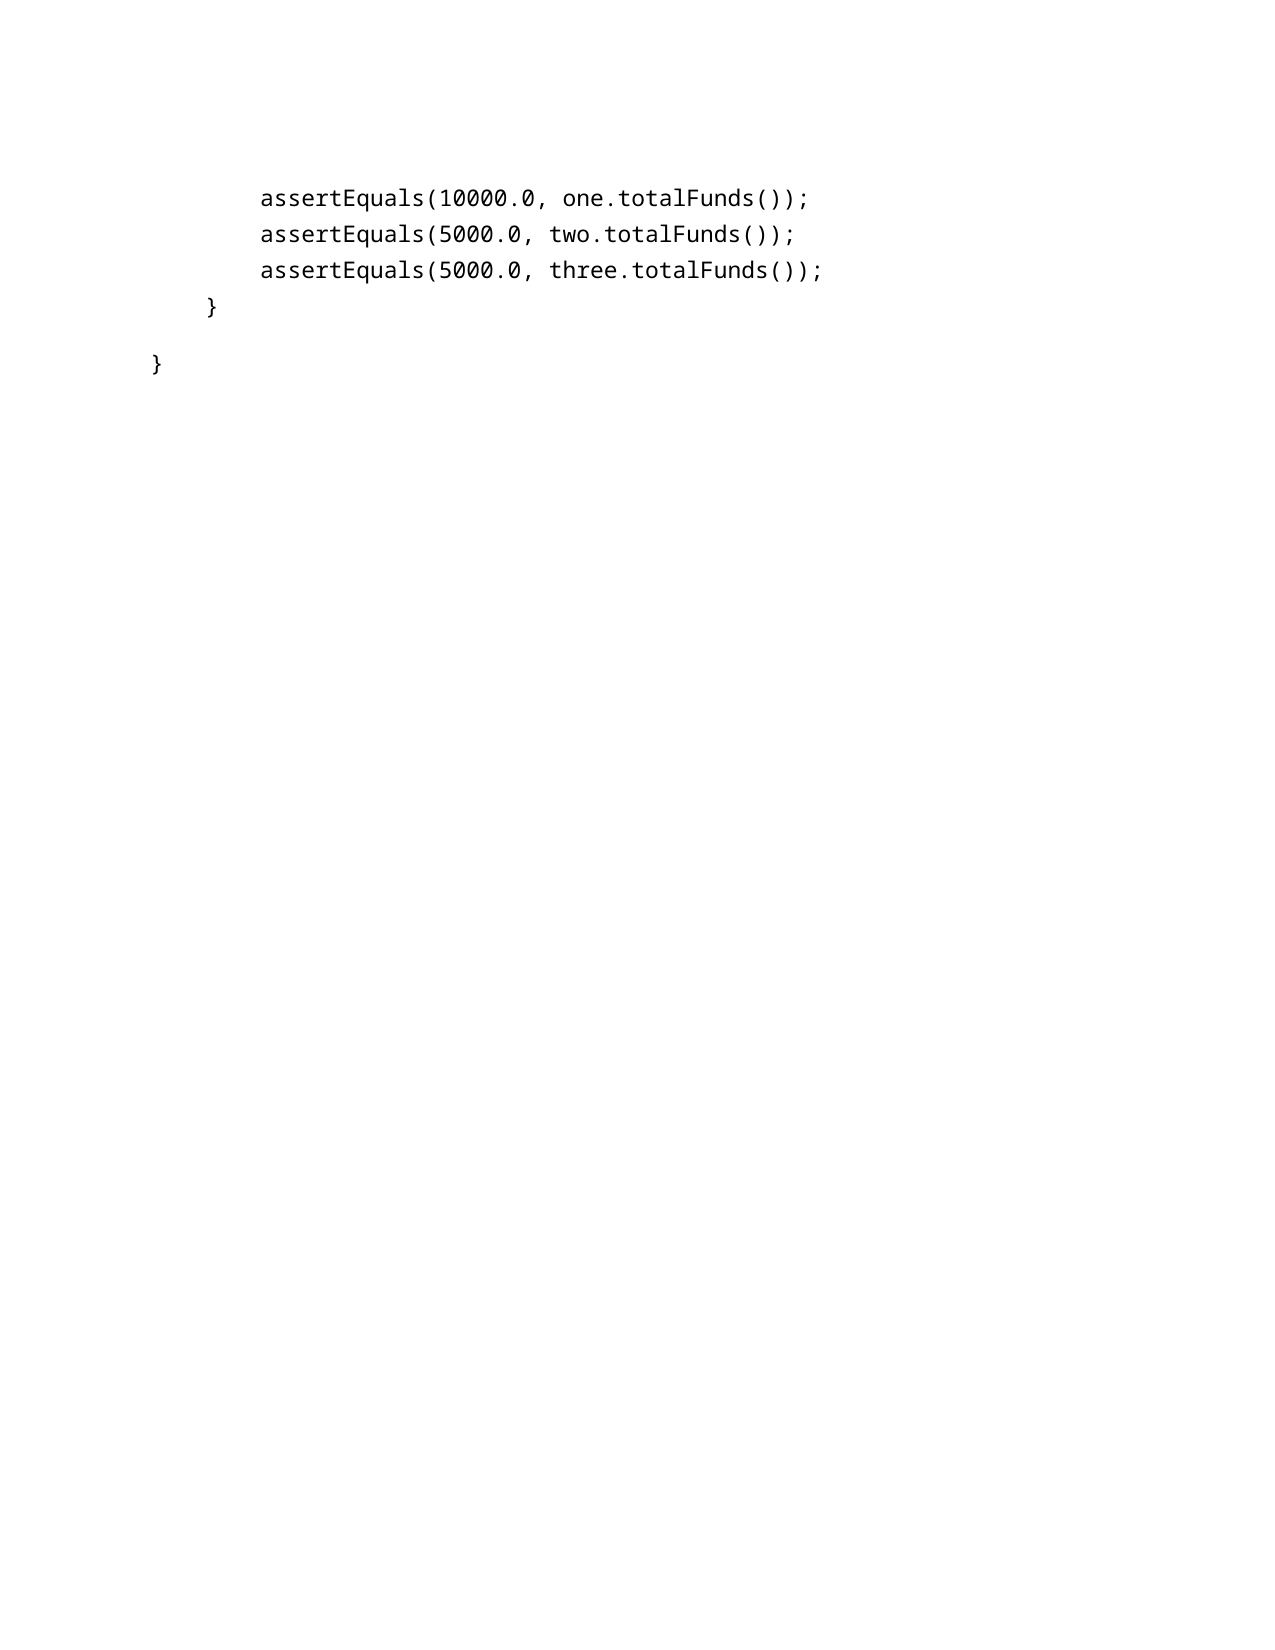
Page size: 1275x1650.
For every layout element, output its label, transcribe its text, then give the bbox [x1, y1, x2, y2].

text } [150, 290, 1125, 321]
text assertEquals(5000.0, three.totalFunds()); [150, 254, 1125, 285]
text assertEquals(10000.0, one.totalFunds()); [150, 182, 1125, 213]
text assertEquals(5000.0, two.totalFunds()); [150, 218, 1125, 249]
text } [150, 347, 1125, 378]
